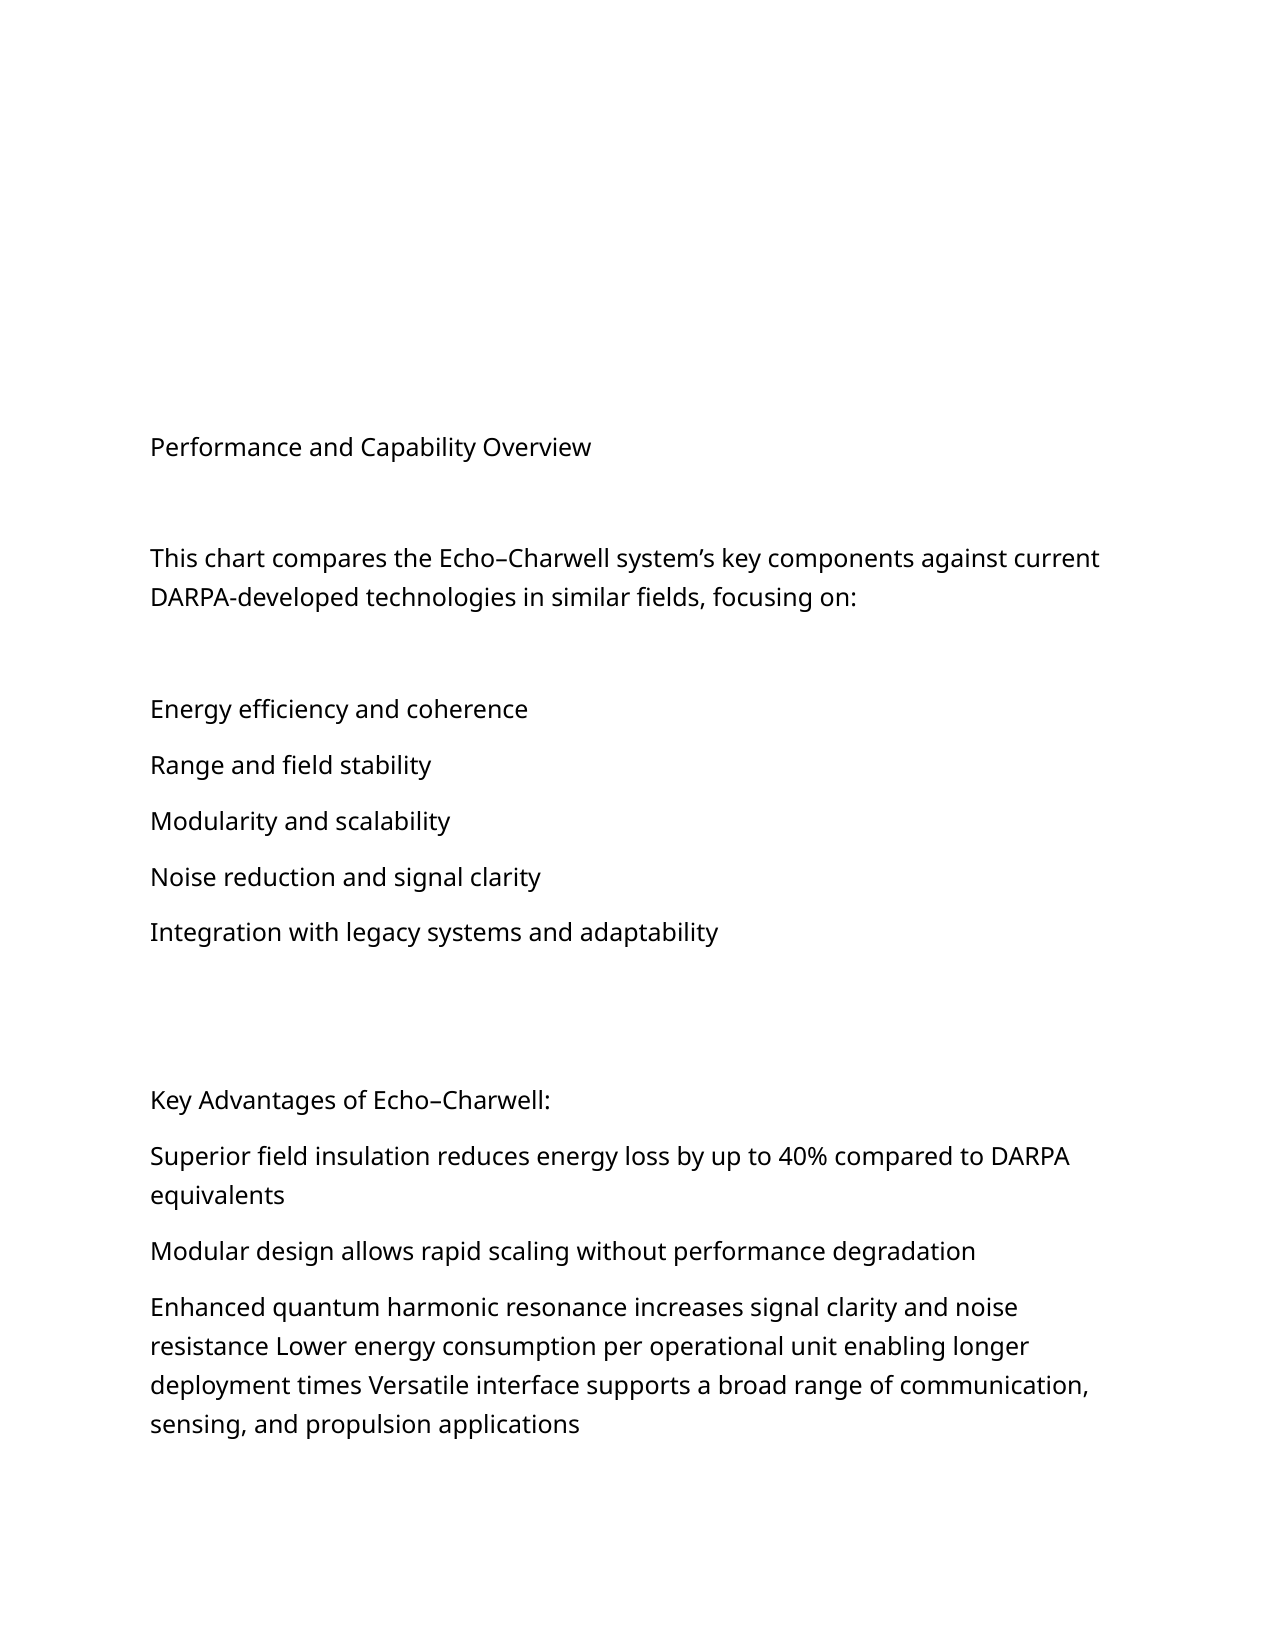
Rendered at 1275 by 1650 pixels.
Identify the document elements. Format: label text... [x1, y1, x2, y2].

text Energy efficiency and coherence [150, 692, 1125, 726]
text Noise reduction and signal clarity [150, 859, 1125, 893]
text This chart compares the Echo–Charwell system’s key components against current DARPA-developed technologies in similar fields, focusing on: [150, 541, 1125, 614]
text Modularity and scalability [150, 803, 1125, 837]
text Integration with legacy systems and adaptability [150, 915, 1125, 949]
text Superior field insulation reduces energy loss by up to 40% compared to DARPA equivalents [150, 1138, 1125, 1212]
text Modular design allows rapid scaling without performance degradation [150, 1233, 1125, 1267]
text Enhanced quantum harmonic resonance increases signal clarity and noise resistance Lower energy consumption per operational unit enabling longer deployment times Versatile interface supports a broad range of communication, sensing, and propulsion applications [150, 1289, 1125, 1441]
text Key Advantages of Echo–Charwell: [150, 1082, 1125, 1117]
text Performance and Capability Overview [150, 429, 1125, 463]
text Range and field stability [150, 747, 1125, 782]
